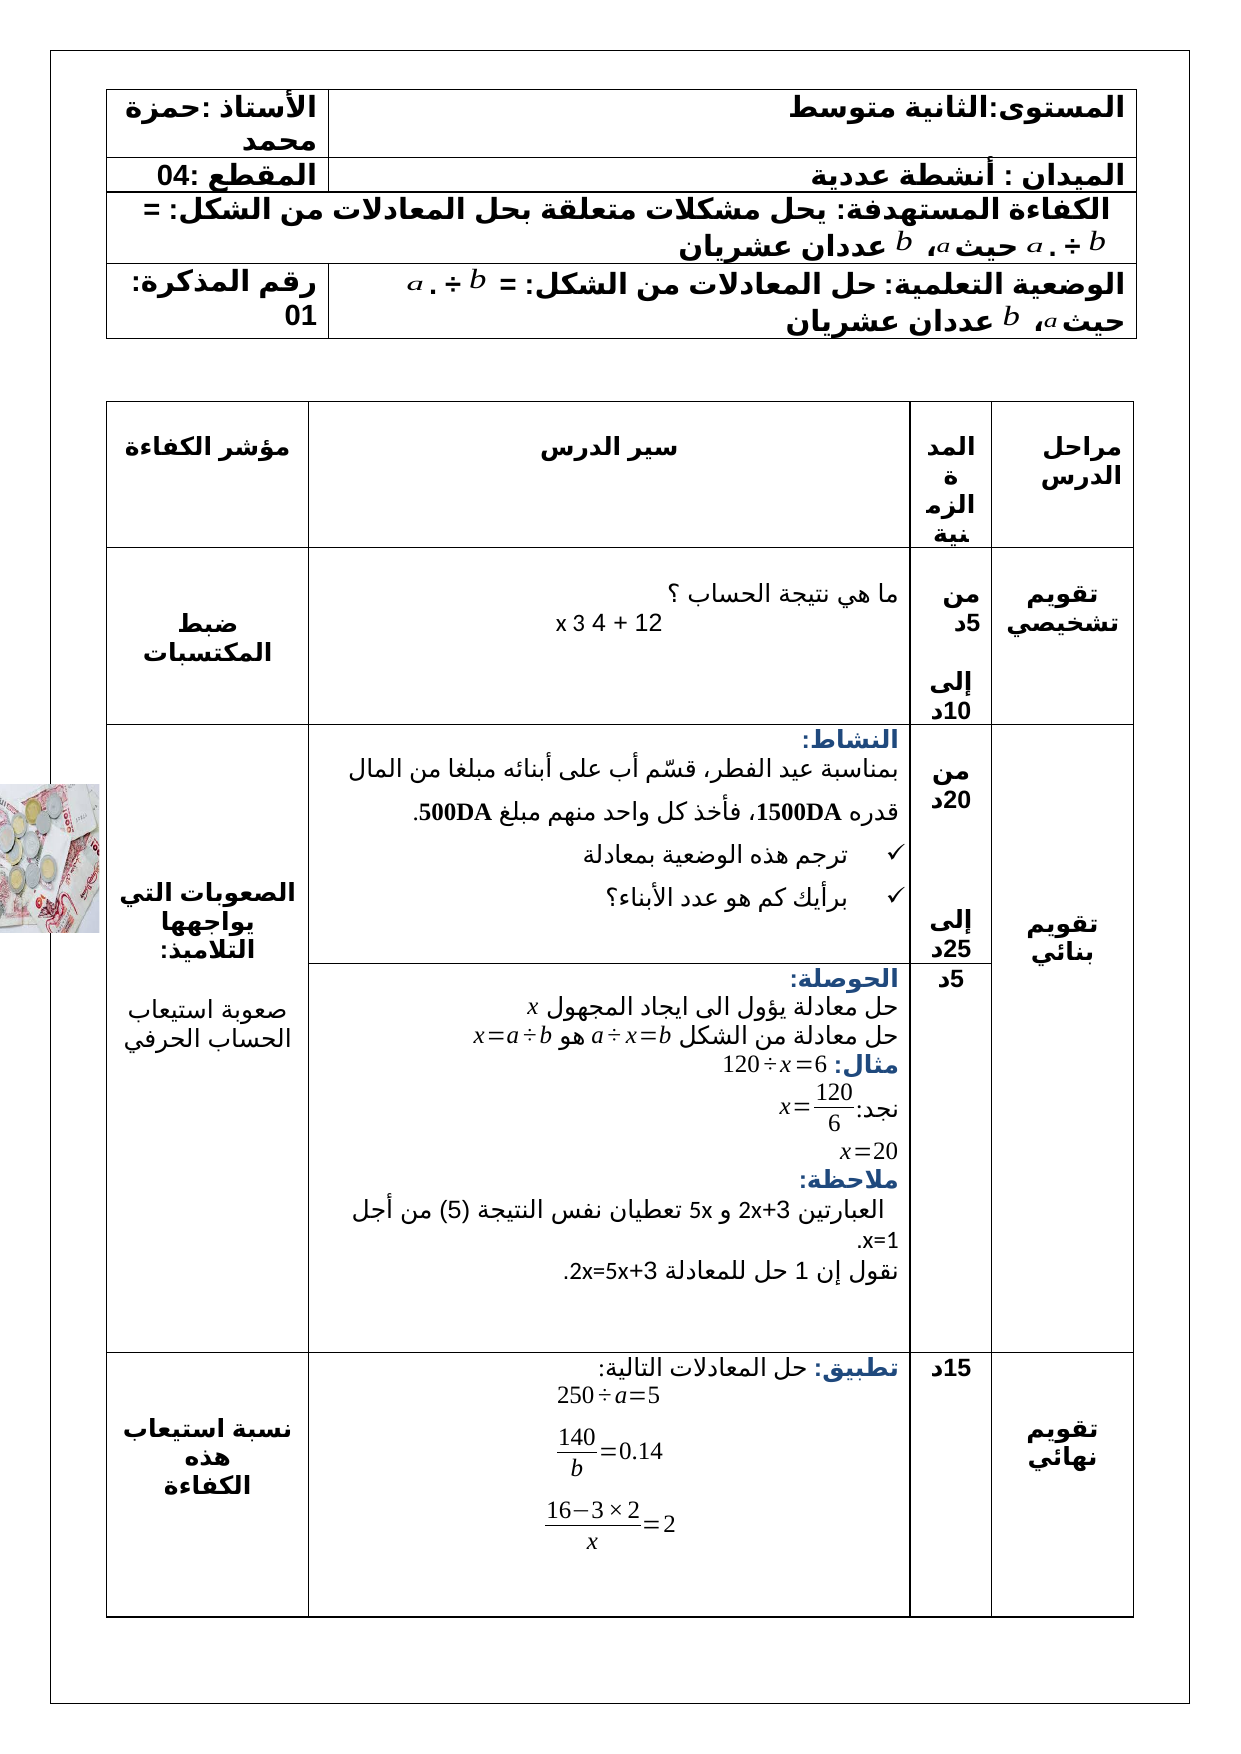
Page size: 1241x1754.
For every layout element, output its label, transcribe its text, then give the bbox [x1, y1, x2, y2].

table_cell الكفاءة المستهدفة: يحل مشكلات متعلقة بحل المعادلات من الشكل: = ÷ . حيث، عددان عشريان [107, 193, 1136, 263]
table_header المستوى:الثانية متوسط [329, 90, 1136, 157]
table_cell الصعوبات التي يواجهها التلاميذ: صعوبة استيعاب الحساب الحرفي [107, 725, 308, 1352]
table_cell تطبيق: حل المعادلات التالية: [309, 1353, 909, 1616]
table_cell من20د إلى25د [911, 725, 991, 962]
table_header المدة الزمنية [911, 402, 991, 547]
table_cell 5د [911, 964, 991, 1352]
table_cell الحوصلة: حل معادلة يؤول الى ايجاد المجهول حل معادلة من الشكل هو مثال: نجد: ملاحظة: العبارتين 3+2x و 5x تعطيان نفس النتيجة (5) من أجل x=1. نقول إن 1 حل للمعادلة 3+2x=5x. [309, 964, 909, 1352]
picture [0, 784, 100, 933]
table_header مراحل الدرس [992, 402, 1133, 547]
table_cell المقطع :04 [107, 158, 328, 191]
table_header سير الدرس [309, 402, 909, 547]
table_cell من5د إلى10د [911, 548, 991, 724]
table_cell ضبط المكتسبات [107, 548, 308, 724]
table_cell 15د [911, 1353, 991, 1616]
table_cell ما هي نتيجة الحساب ؟ 12 + 4 x 3 [309, 548, 909, 724]
table_cell رقم المذكرة:01 [107, 264, 328, 338]
table_header مؤشر الكفاءة [107, 402, 308, 547]
table_cell النشاط: بمناسبة عيد الفطر، قسّم أب على أبنائه مبلغا من المال قدره 1500DA، فأخذ كل واحد منهم مبلغ 500DA. ترجم هذه الوضعية بمعادلة برأيك كم هو عدد الأبناء؟ [309, 725, 909, 962]
table_cell الوضعية التعلمية: حل المعادلات من الشكل: = ÷ . حيث، عددان عشريان [329, 264, 1136, 338]
table_cell الميدان : أنشطة عددية [329, 158, 1136, 191]
table_header الأستاذ :حمزة محمد [107, 90, 328, 157]
table_cell تقويم نهائي [992, 1353, 1133, 1616]
table_cell تقويم تشخيصي [992, 548, 1133, 724]
table_cell نسبة استيعاب هذه الكفاءة [107, 1353, 308, 1616]
table_cell تقويم بنائي [992, 725, 1133, 1352]
